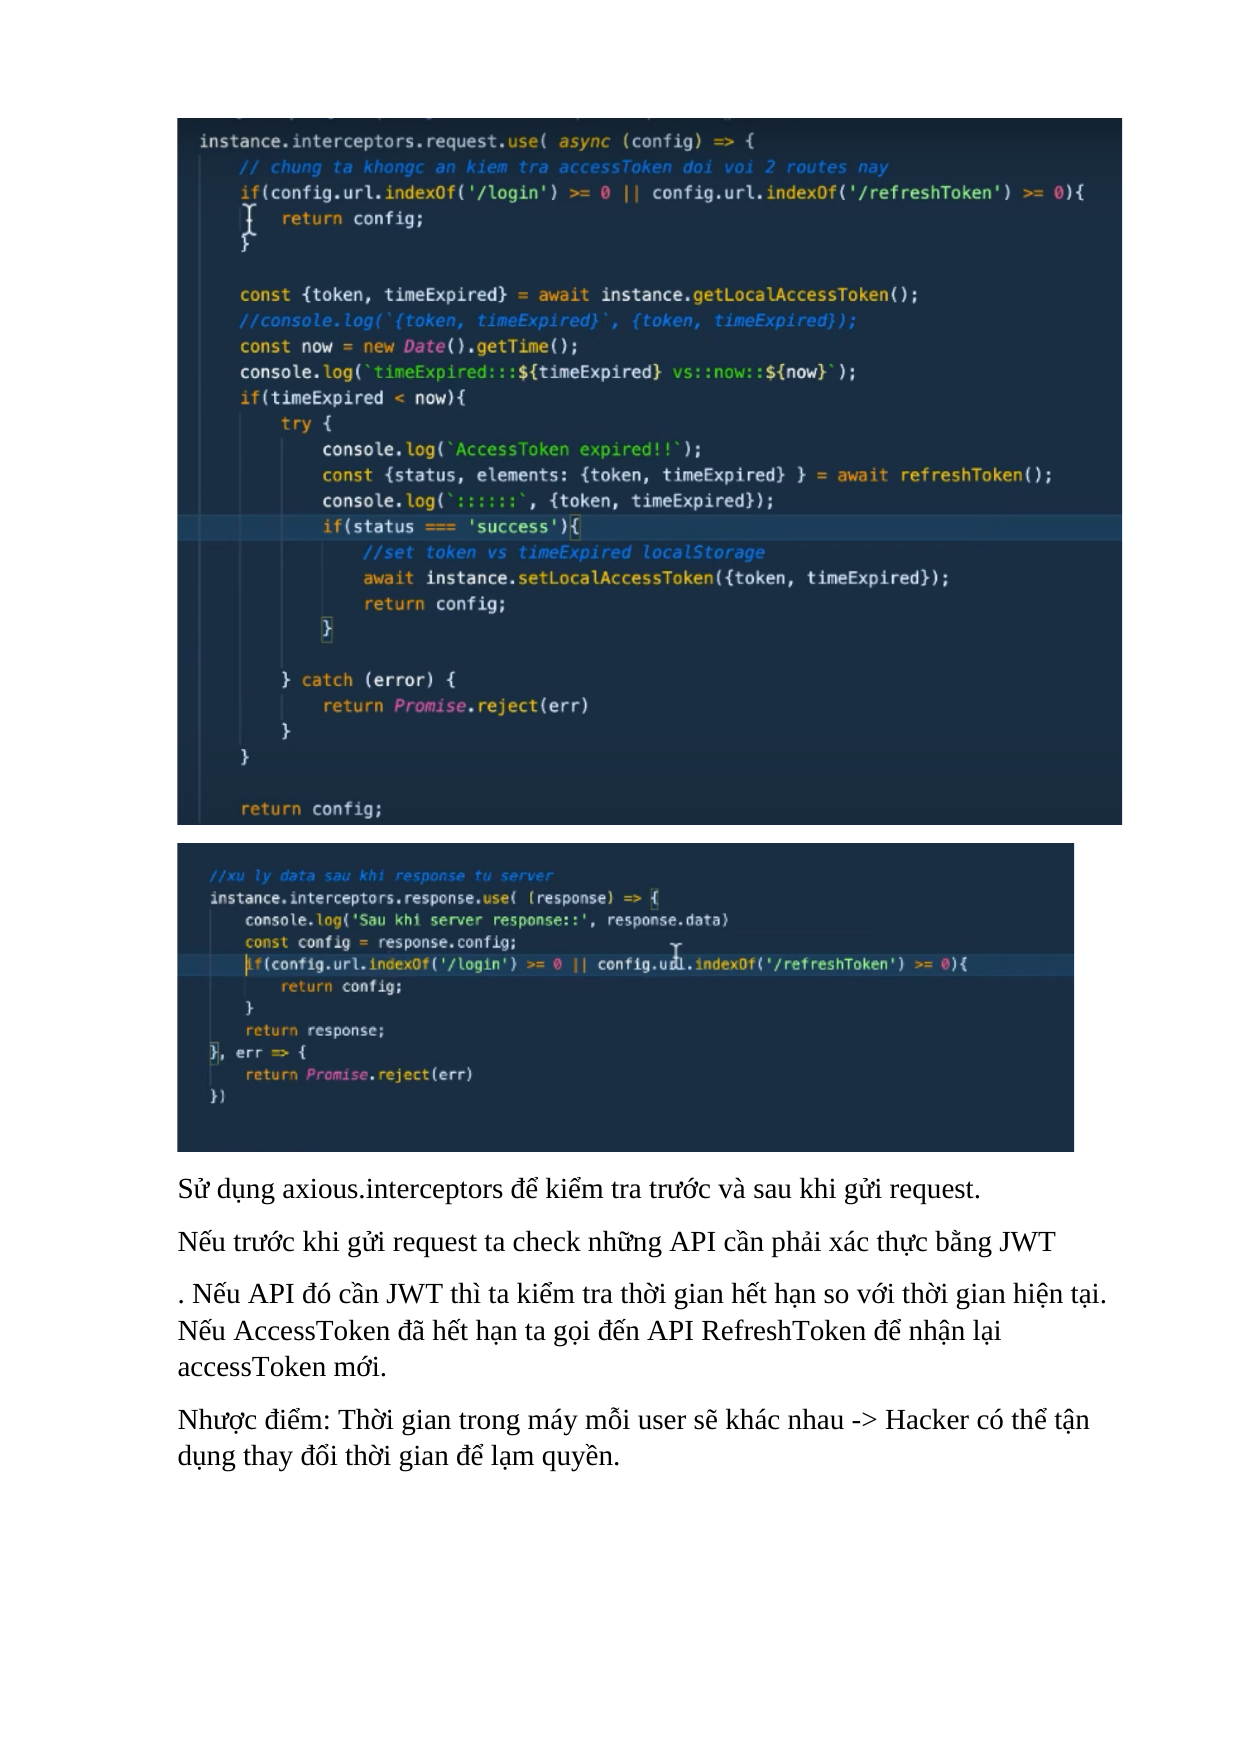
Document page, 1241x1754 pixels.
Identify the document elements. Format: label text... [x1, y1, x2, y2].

text Nếu trước khi gửi request ta check những API cần phải xác thực bằng JWT [177, 1224, 1122, 1257]
picture [177, 118, 1123, 825]
text Nhược điểm: Thời gian trong máy mỗi user sẽ khác nhau -> Hacker có thể tận dụng thay đổi thời gian để lạm quyền. [177, 1402, 1122, 1471]
text Sử dụng axious.interceptors để kiểm tra trước và sau khi gửi request. [177, 1171, 1122, 1204]
text . Nếu API đó cần JWT thì ta kiểm tra thời gian hết hạn so với thời gian hiện tại. Nếu AccessToken đã hết hạn ta gọi đến API RefreshToken để nhận lại accessToken mới. [177, 1277, 1122, 1382]
picture [177, 843, 1075, 1152]
